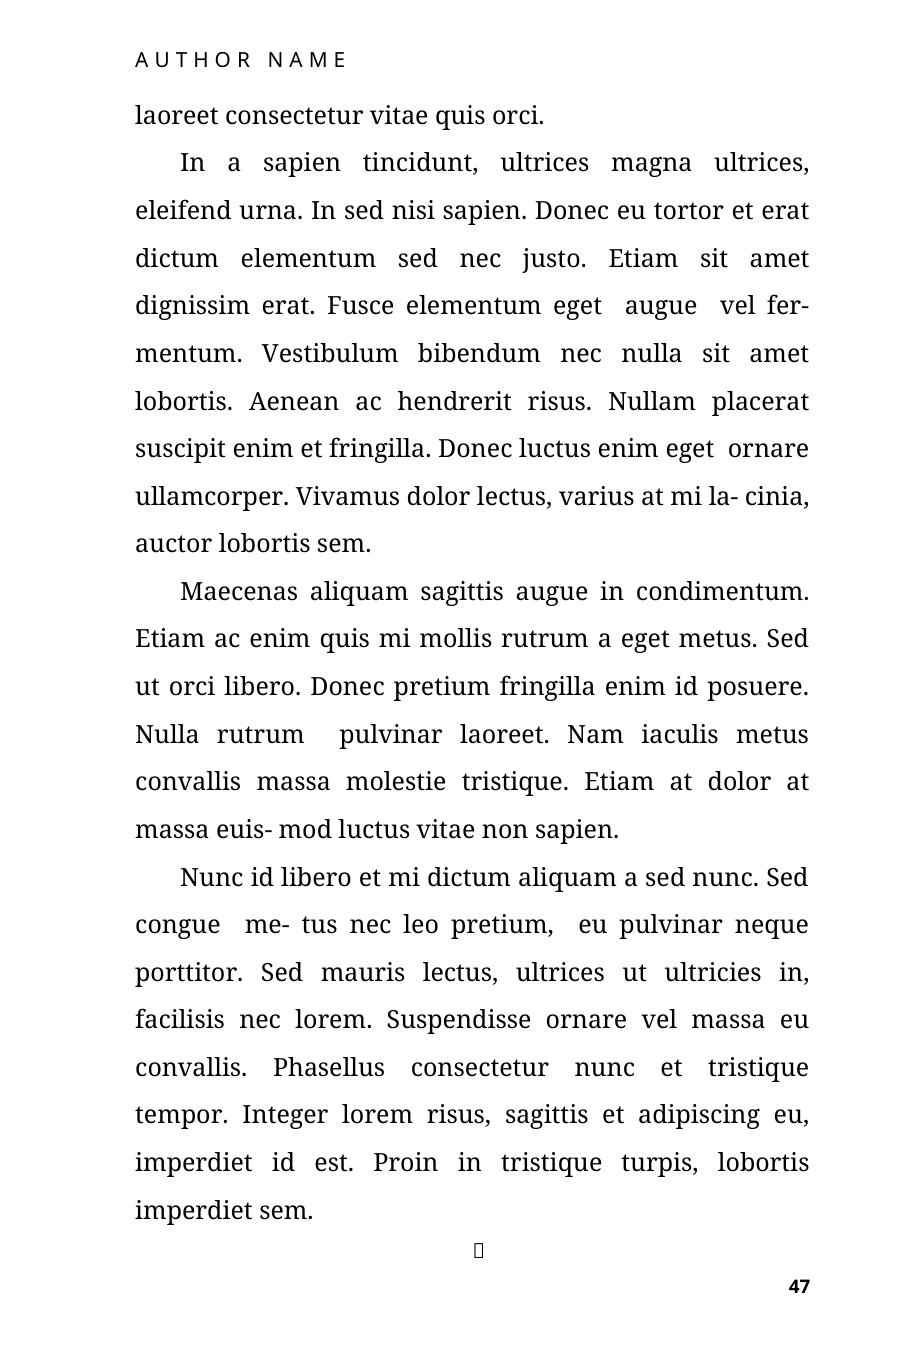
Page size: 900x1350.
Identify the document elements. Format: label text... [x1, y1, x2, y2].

text Nunc id libero et mi dictum aliquam a sed nunc. Sed congue me- tus nec leo pretium, eu pulvinar neque porttitor. Sed mauris lectus, ultrices ut ultricies in, facilisis nec lorem. Suspendisse ornare vel massa eu convallis. Phasellus consectetur nunc et tristique tempor. Integer lorem risus, sagittis et adipiscing eu, imperdiet id est. Proin in tristique turpis, lobortis imperdiet sem. [135, 859, 810, 1226]
text Maecenas aliquam sagittis augue in condimentum. Etiam ac enim quis mi mollis rutrum a eget metus. Sed ut orci libero. Donec pretium fringilla enim id posuere. Nulla rutrum pulvinar laoreet. Nam iaculis metus convallis massa molestie tristique. Etiam at dolor at massa euis- mod luctus vitae non sapien. [135, 573, 810, 846]
text In a sapien tincidunt, ultrices magna ultrices, eleifend urna. In sed nisi sapien. Donec eu tortor et erat dictum elementum sed nec justo. Etiam sit amet dignissim erat. Fusce elementum eget augue vel fer- mentum. Vestibulum bibendum nec nulla sit amet lobortis. Aenean ac hendrerit risus. Nullam placerat suscipit enim et fringilla. Donec luctus enim eget ornare ullamcorper. Vivamus dolor lectus, varius at mi la- cinia, auctor lobortis sem. [135, 145, 810, 560]
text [135, 97, 810, 132]
